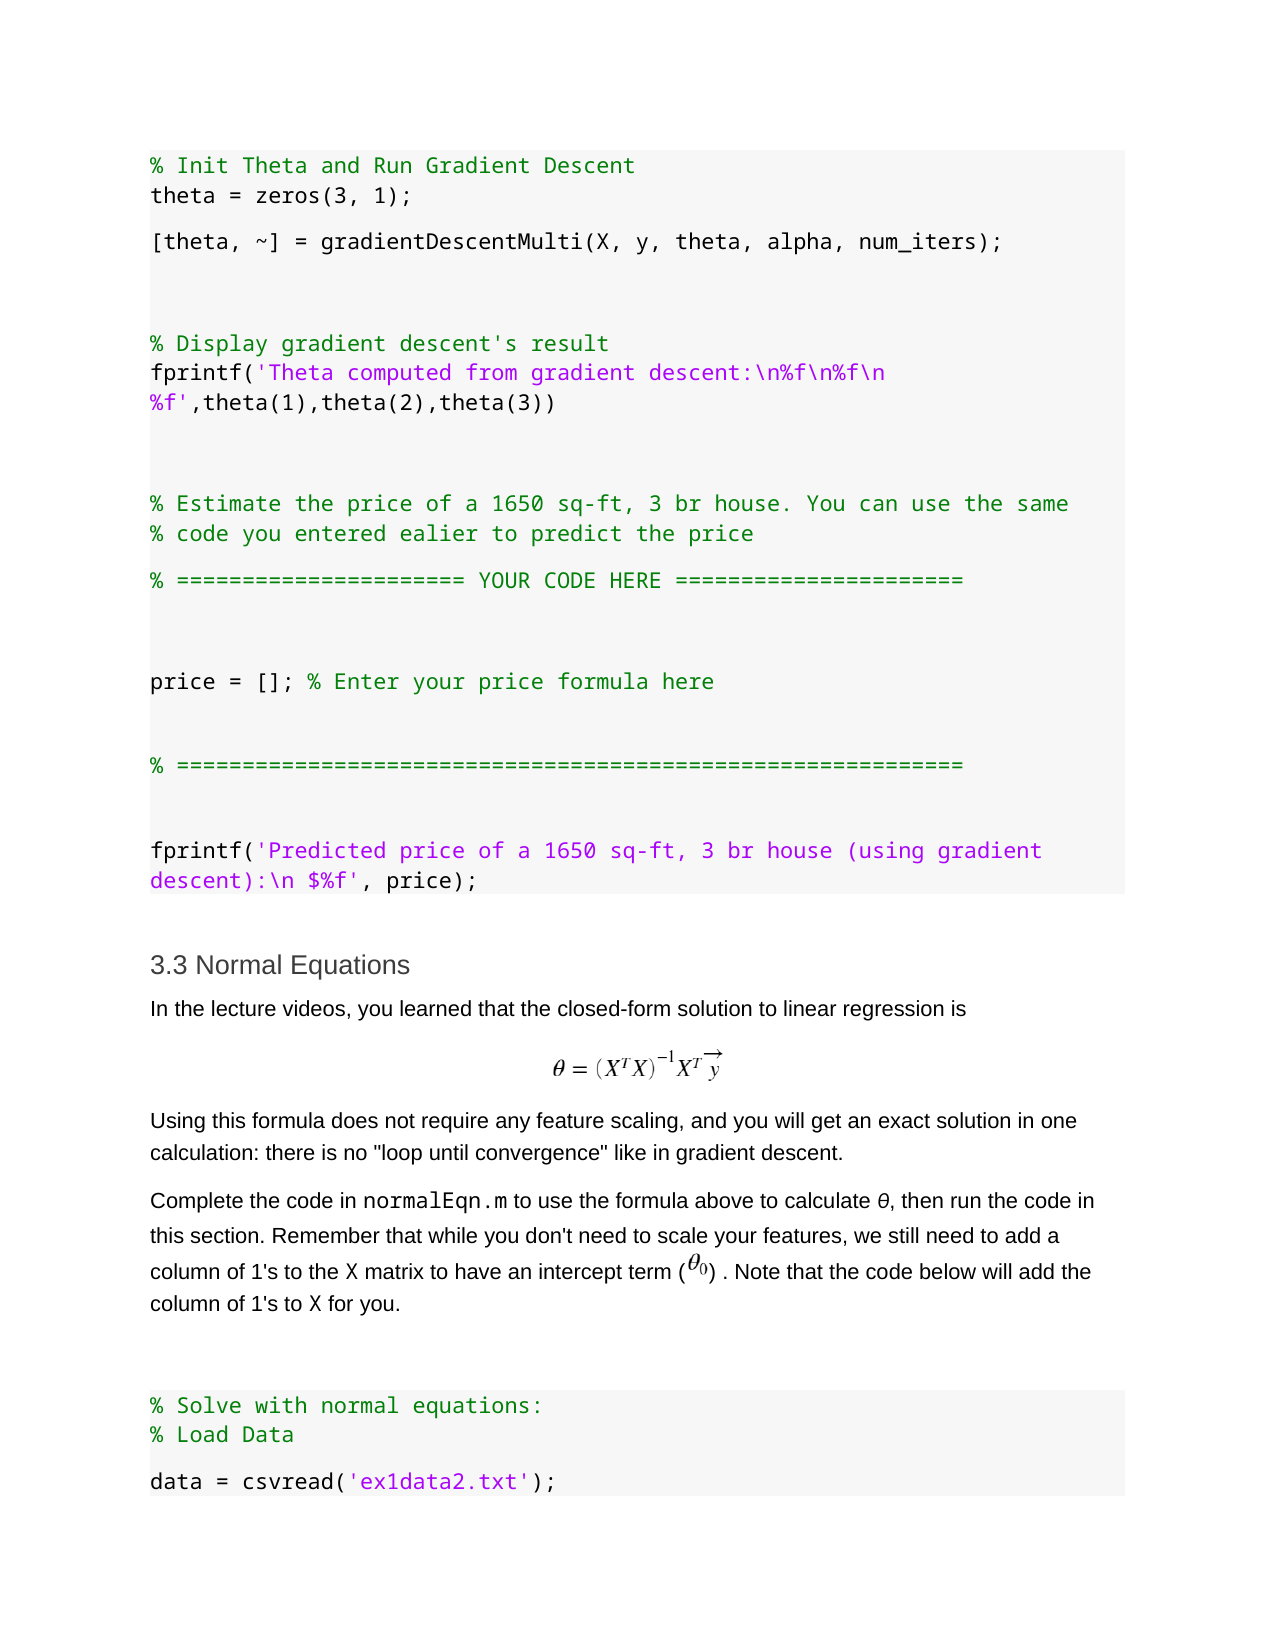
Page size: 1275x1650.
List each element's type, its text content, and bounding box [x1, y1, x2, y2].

text % Load Data [150, 1419, 1125, 1449]
text Complete the code in normalEqn.m to use the formula above to calculate θ, then run the code in this section. Remember that while you don't need to scale your features, we still need to add a column of 1's to the X matrix to have an intercept term () . Note that the code below will add the column of 1's to X for you. [150, 1182, 1125, 1318]
text fprintf('Theta computed from gradient descent:\n%f\n%f\n%f',theta(1),theta(2),theta(3)) [150, 357, 1125, 417]
text % ============================================================ [150, 750, 1125, 780]
text In the lecture videos, you learned that the closed-form solution to linear regression is [150, 988, 1125, 1021]
text data = csvread('ex1data2.txt'); [150, 1466, 1125, 1496]
text [theta, ~] = gradientDescentMulti(X, y, theta, alpha, num_iters); [150, 226, 1125, 256]
subtitle 3.3 Normal Equations [150, 949, 1109, 981]
picture [550, 1037, 725, 1084]
text theta = zeros(3, 1); [150, 180, 1125, 209]
text % Display gradient descent's result [150, 327, 1125, 357]
text % ====================== YOUR CODE HERE ====================== [150, 564, 1125, 594]
text % code you entered ealier to predict the price [150, 518, 1125, 548]
picture [685, 1247, 709, 1279]
text fprintf('Predicted price of a 1650 sq-ft, 3 br house (using gradient descent):\n $%f', price); [150, 835, 1125, 894]
text Using this formula does not require any feature scaling, and you will get an exact solution in one calculation: there is no "loop until convergence" like in gradient descent. [150, 1100, 1125, 1166]
text % Solve with normal equations: [150, 1390, 1125, 1419]
text % Init Theta and Run Gradient Descent [150, 150, 1125, 180]
text % Estimate the price of a 1650 sq-ft, 3 br house. You can use the same [150, 488, 1125, 518]
text price = []; % Enter your price formula here [150, 666, 1125, 696]
